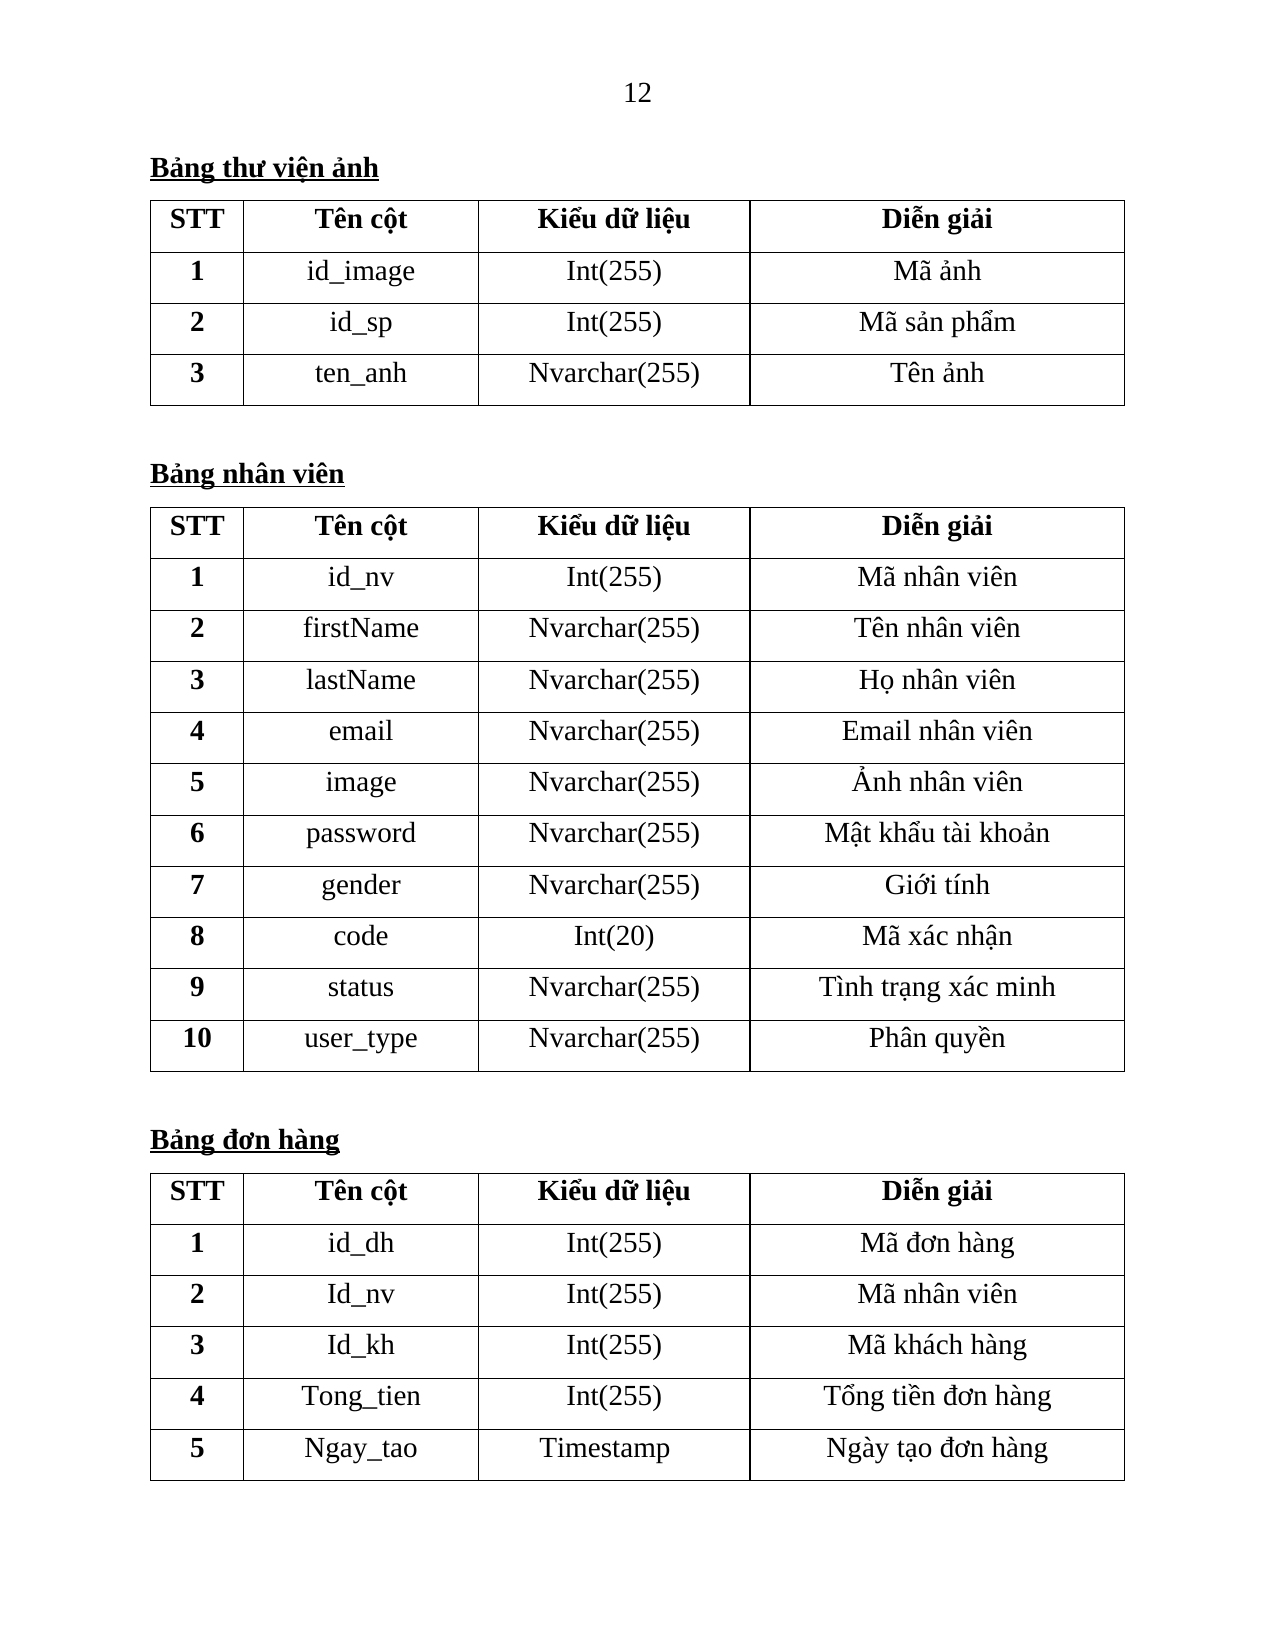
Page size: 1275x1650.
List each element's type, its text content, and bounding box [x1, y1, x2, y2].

table_cell id_nv [244, 559, 478, 609]
table_header STT [151, 1174, 243, 1224]
table_cell ten_anh [244, 355, 478, 405]
table_cell 5 [151, 1430, 243, 1480]
table_cell Nvarchar(255) [479, 713, 749, 763]
table_cell image [244, 764, 478, 814]
table_cell Tên nhân viên [751, 611, 1124, 661]
table_cell Tong_tien [244, 1379, 478, 1429]
table_cell Nvarchar(255) [479, 969, 749, 1019]
table_cell 5 [151, 764, 243, 814]
table_cell Ảnh nhân viên [751, 764, 1124, 814]
table_cell Int(255) [479, 1327, 749, 1377]
table_cell 2 [151, 611, 243, 661]
table_cell Mã đơn hàng [751, 1225, 1124, 1275]
table_cell Int(255) [479, 304, 749, 354]
table_cell status [244, 969, 478, 1019]
table_header STT [151, 508, 243, 558]
text Bảng đơn hàng [150, 1122, 1125, 1156]
table_cell Int(255) [479, 253, 749, 303]
table_cell Phân quyền [751, 1021, 1124, 1071]
table_cell Int(255) [479, 1276, 749, 1326]
table_cell 2 [151, 304, 243, 354]
table_cell 9 [151, 969, 243, 1019]
table_header STT [151, 201, 243, 252]
table_header Tên cột [244, 201, 478, 252]
table_cell Int(255) [479, 559, 749, 609]
table_cell Nvarchar(255) [479, 816, 749, 866]
table_cell Giới tính [751, 867, 1124, 917]
table_cell Ngày tạo đơn hàng [751, 1430, 1124, 1480]
table_cell 3 [151, 355, 243, 405]
table_cell Nvarchar(255) [479, 355, 749, 405]
table_cell Mã sản phẩm [751, 304, 1124, 354]
table_cell Int(20) [479, 918, 749, 968]
table_cell Timestamp [479, 1430, 749, 1480]
table_cell user_type [244, 1021, 478, 1071]
table_cell Nvarchar(255) [479, 1021, 749, 1071]
table_cell Mật khẩu tài khoản [751, 816, 1124, 866]
table_cell lastName [244, 662, 478, 712]
table_cell 4 [151, 713, 243, 763]
table_cell 1 [151, 253, 243, 303]
table_cell Mã nhân viên [751, 1276, 1124, 1326]
table_header Kiểu dữ liệu [479, 201, 749, 252]
table_header Kiểu dữ liệu [479, 1174, 749, 1224]
table_header Diễn giải [751, 201, 1124, 252]
table_cell email [244, 713, 478, 763]
table_cell Mã ảnh [751, 253, 1124, 303]
table_cell 10 [151, 1021, 243, 1071]
table_cell 4 [151, 1379, 243, 1429]
table_cell 6 [151, 816, 243, 866]
table_cell Nvarchar(255) [479, 611, 749, 661]
table_cell Nvarchar(255) [479, 867, 749, 917]
table_cell 3 [151, 662, 243, 712]
table_cell Tình trạng xác minh [751, 969, 1124, 1019]
table_cell Nvarchar(255) [479, 662, 749, 712]
table_cell Nvarchar(255) [479, 764, 749, 814]
table_cell 3 [151, 1327, 243, 1377]
table_header Diễn giải [751, 1174, 1124, 1224]
table_cell Ngay_tao [244, 1430, 478, 1480]
table_cell Id_kh [244, 1327, 478, 1377]
table_cell password [244, 816, 478, 866]
table_cell Int(255) [479, 1379, 749, 1429]
table_cell Id_nv [244, 1276, 478, 1326]
table_header Diễn giải [751, 508, 1124, 558]
table_cell id_sp [244, 304, 478, 354]
table_cell code [244, 918, 478, 968]
table_cell 7 [151, 867, 243, 917]
table_cell Email nhân viên [751, 713, 1124, 763]
table_cell id_image [244, 253, 478, 303]
table_cell Mã nhân viên [751, 559, 1124, 609]
table_cell 1 [151, 559, 243, 609]
table_cell Mã khách hàng [751, 1327, 1124, 1377]
table_header Kiểu dữ liệu [479, 508, 749, 558]
table_header Tên cột [244, 508, 478, 558]
table_cell Mã xác nhận [751, 918, 1124, 968]
table_header Tên cột [244, 1174, 478, 1224]
table_cell id_dh [244, 1225, 478, 1275]
table_cell firstName [244, 611, 478, 661]
table_cell Tên ảnh [751, 355, 1124, 405]
text Bảng thư viện ảnh [150, 150, 1125, 183]
table_cell Họ nhân viên [751, 662, 1124, 712]
table_cell Tổng tiền đơn hàng [751, 1379, 1124, 1429]
table_cell 2 [151, 1276, 243, 1326]
table_cell gender [244, 867, 478, 917]
table_cell 1 [151, 1225, 243, 1275]
text Bảng nhân viên [150, 457, 1125, 490]
table_cell 8 [151, 918, 243, 968]
table_cell Int(255) [479, 1225, 749, 1275]
